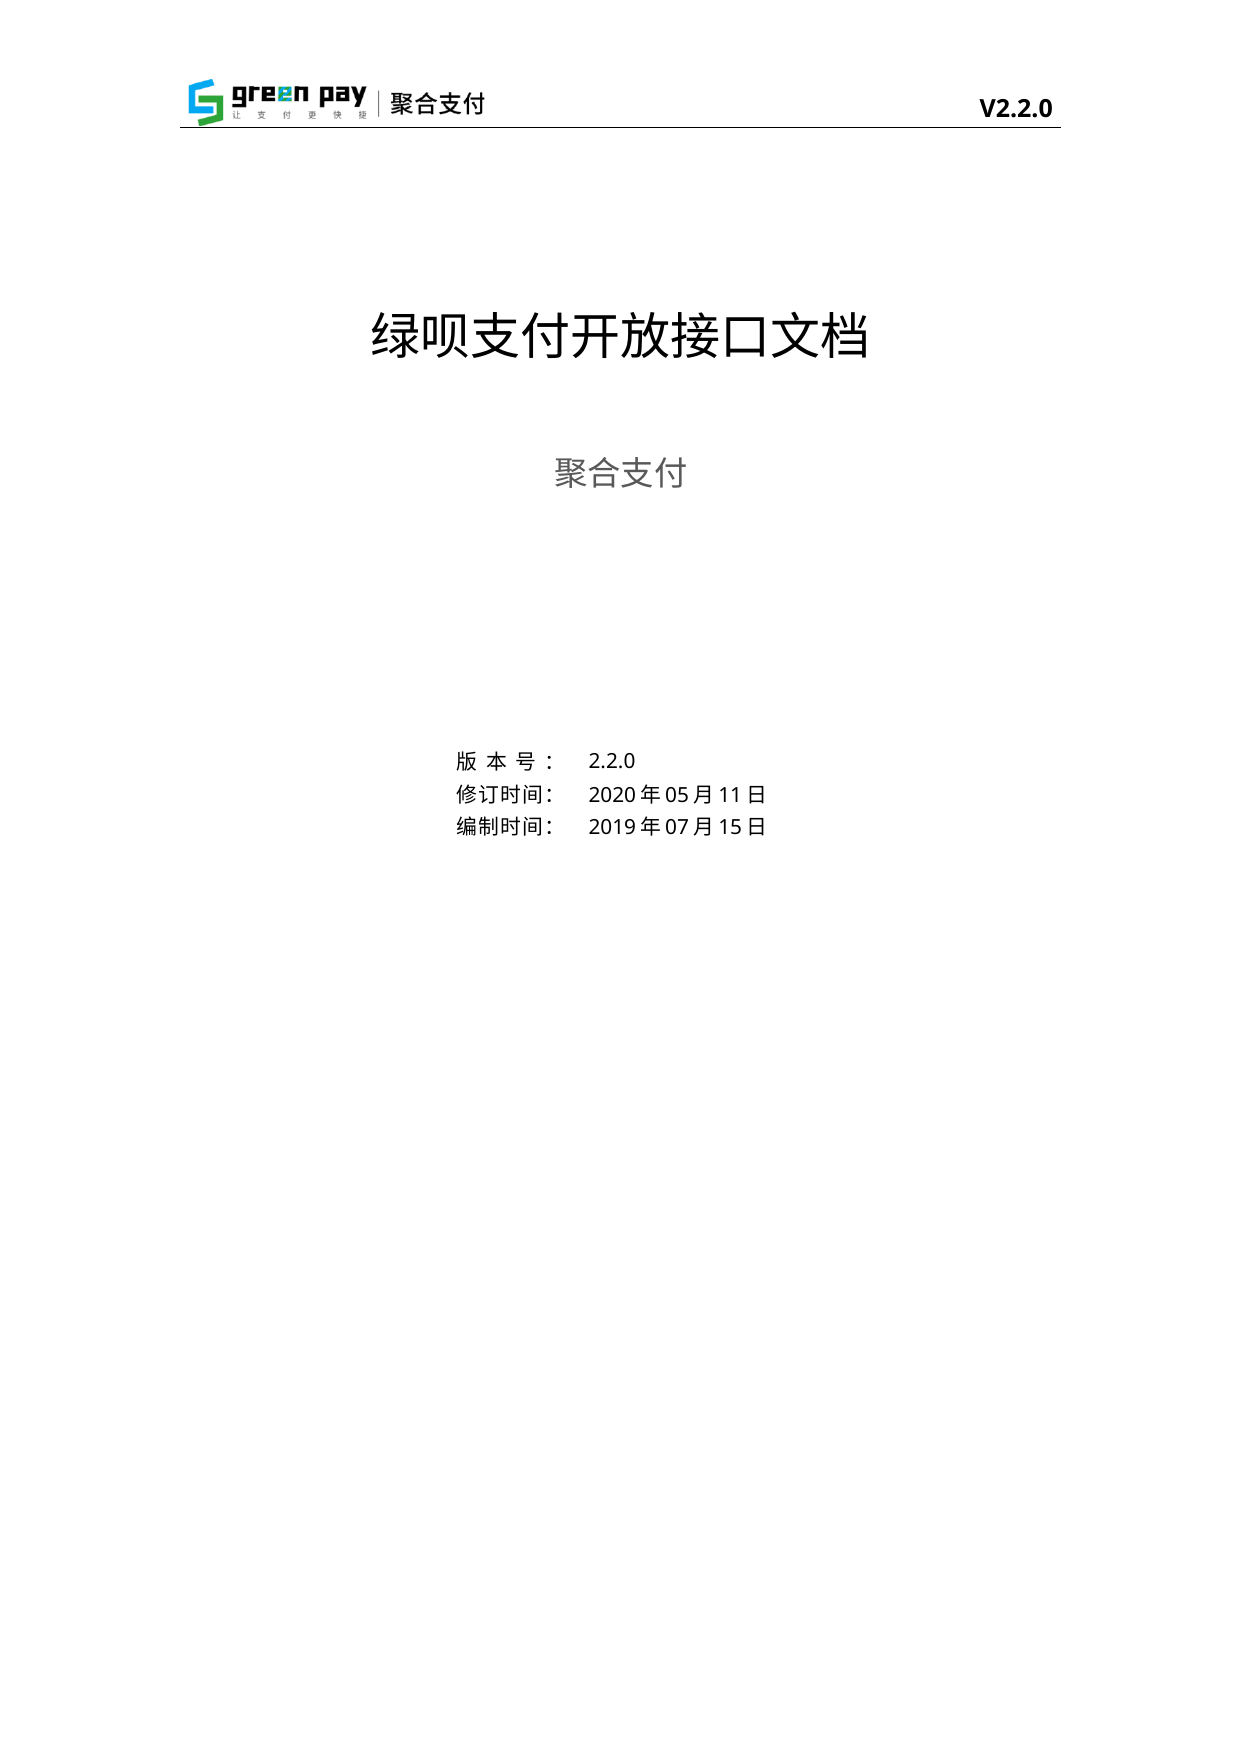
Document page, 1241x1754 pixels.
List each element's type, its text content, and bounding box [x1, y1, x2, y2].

table_cell 2020年05月11日 [577, 777, 795, 809]
table_header 2.2.0 [577, 744, 795, 777]
picture [188, 79, 485, 126]
table_header 版本号： [445, 744, 577, 777]
table_cell 编制时间： [445, 809, 577, 842]
picture [188, 79, 208, 85]
table_cell 修订时间： [445, 777, 577, 809]
table_cell 2019年07月15日 [577, 809, 795, 842]
